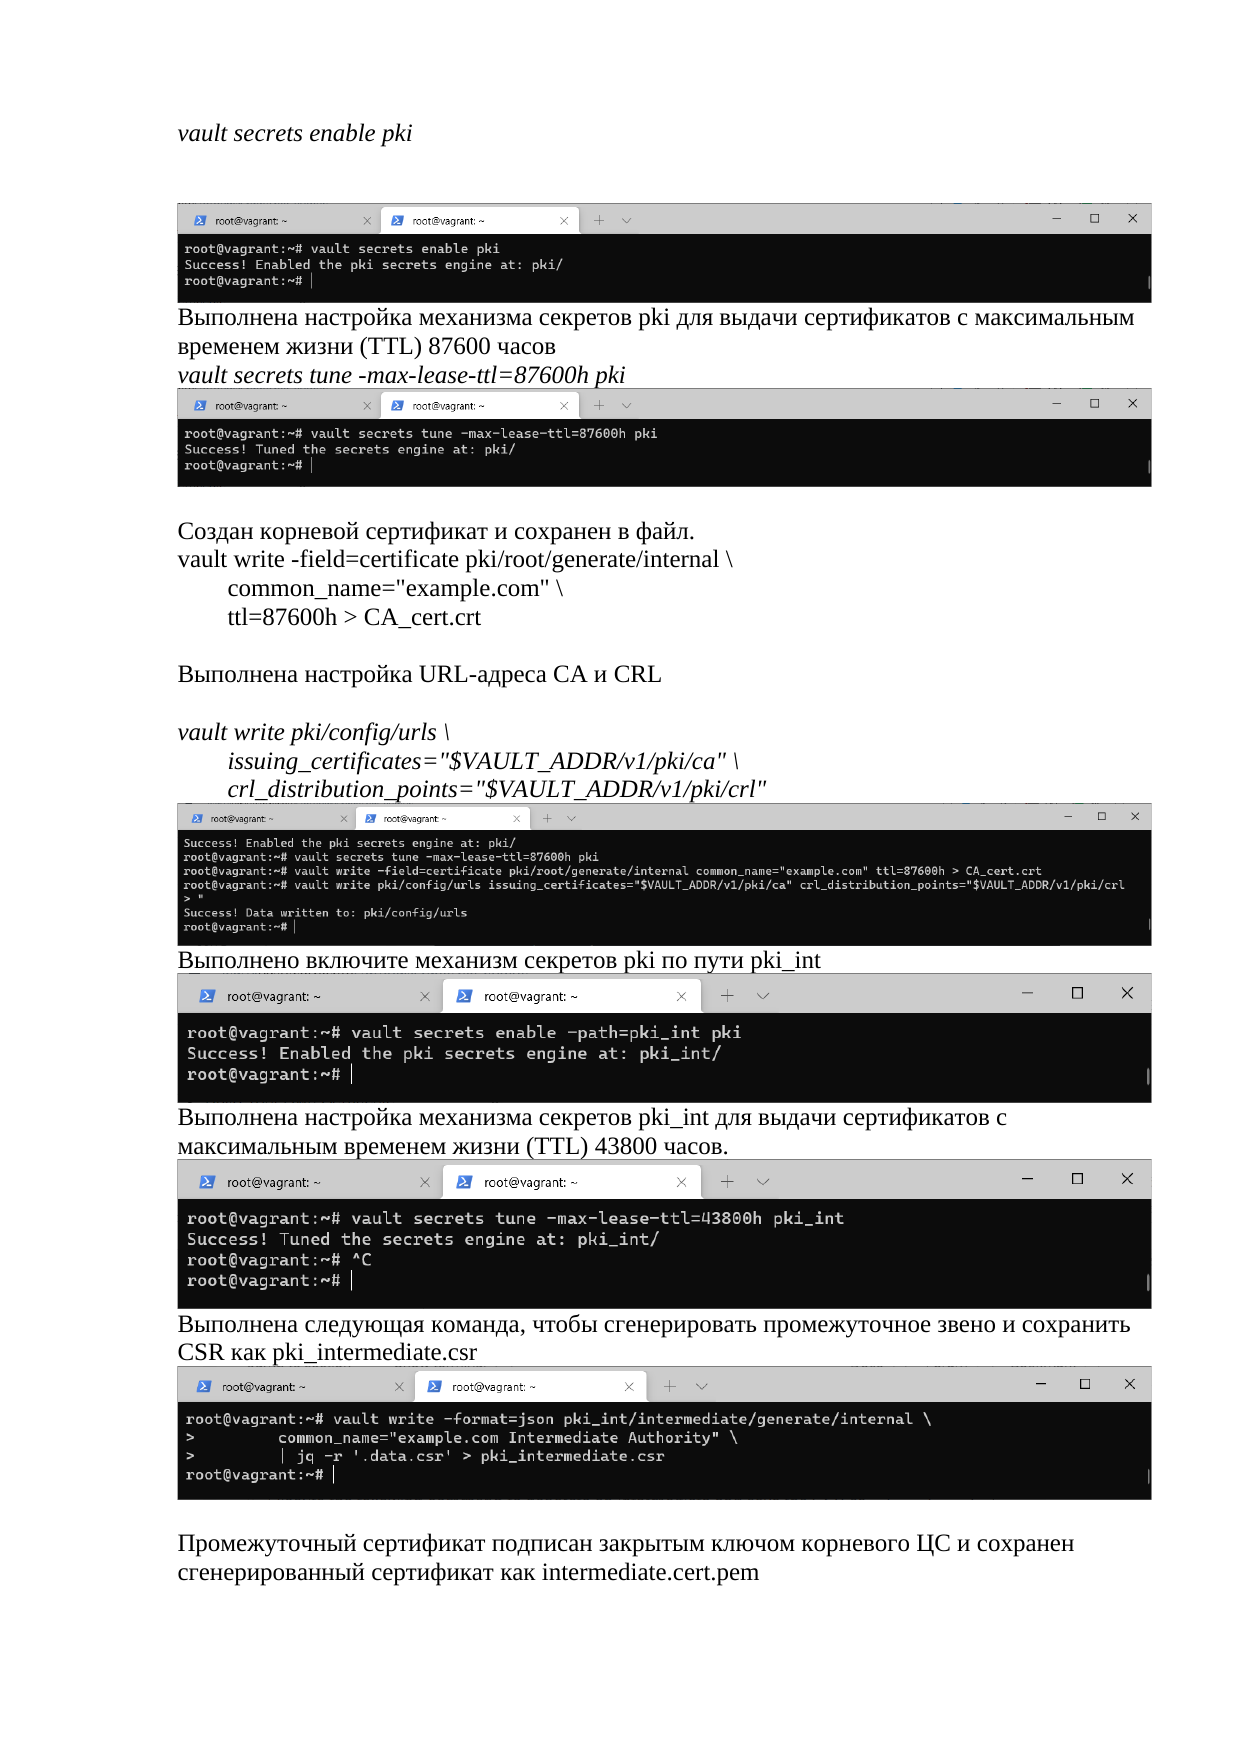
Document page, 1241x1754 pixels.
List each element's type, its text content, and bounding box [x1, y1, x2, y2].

picture [177, 1366, 1152, 1500]
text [177, 118, 1152, 147]
picture [177, 803, 1152, 946]
text Выполнена следующая команда, чтобы сгенерировать промежуточное звено и сохранить CSR как pki_intermediate.csr [177, 1309, 1152, 1366]
text Выполнено включите механизм секретов pki по пути pki_int [177, 946, 1152, 973]
text common_name="example.com" \ [177, 573, 1152, 602]
text vault write pki/config/urls \ [177, 717, 1152, 746]
text Создан корневой сертификат и сохранен в файл. [177, 516, 1152, 544]
picture [177, 203, 1152, 303]
picture [177, 388, 1152, 487]
picture [177, 973, 1152, 1103]
text crl_distribution_points="$VAULT_ADDR/v1/pki/crl" [177, 774, 1152, 803]
text vault write -field=certificate pki/root/generate/internal \ [177, 544, 1152, 573]
text vault secrets tune -max-lease-ttl=87600h pki [177, 360, 1152, 388]
text Выполнена настройка механизма секретов pki для выдачи сертификатов с максимальным временем жизни (TTL) 87600 часов [177, 303, 1152, 360]
text Промежуточный сертификат подписан закрытым ключом корневого ЦС и сохранен сгенерированный сертификат как intermediate.cert.pem [177, 1528, 1152, 1586]
text issuing_certificates="$VAULT_ADDR/v1/pki/ca" \ [177, 746, 1152, 774]
text Выполнена настройка механизма секретов pki_int для выдачи сертификатов с максимальным временем жизни (TTL) 43800 часов. [177, 1103, 1152, 1159]
picture [177, 1159, 1152, 1309]
text Выполнена настройка URL-адреса CA и CRL [177, 659, 1152, 688]
text ttl=87600h > CA_cert.crt [177, 602, 1152, 631]
